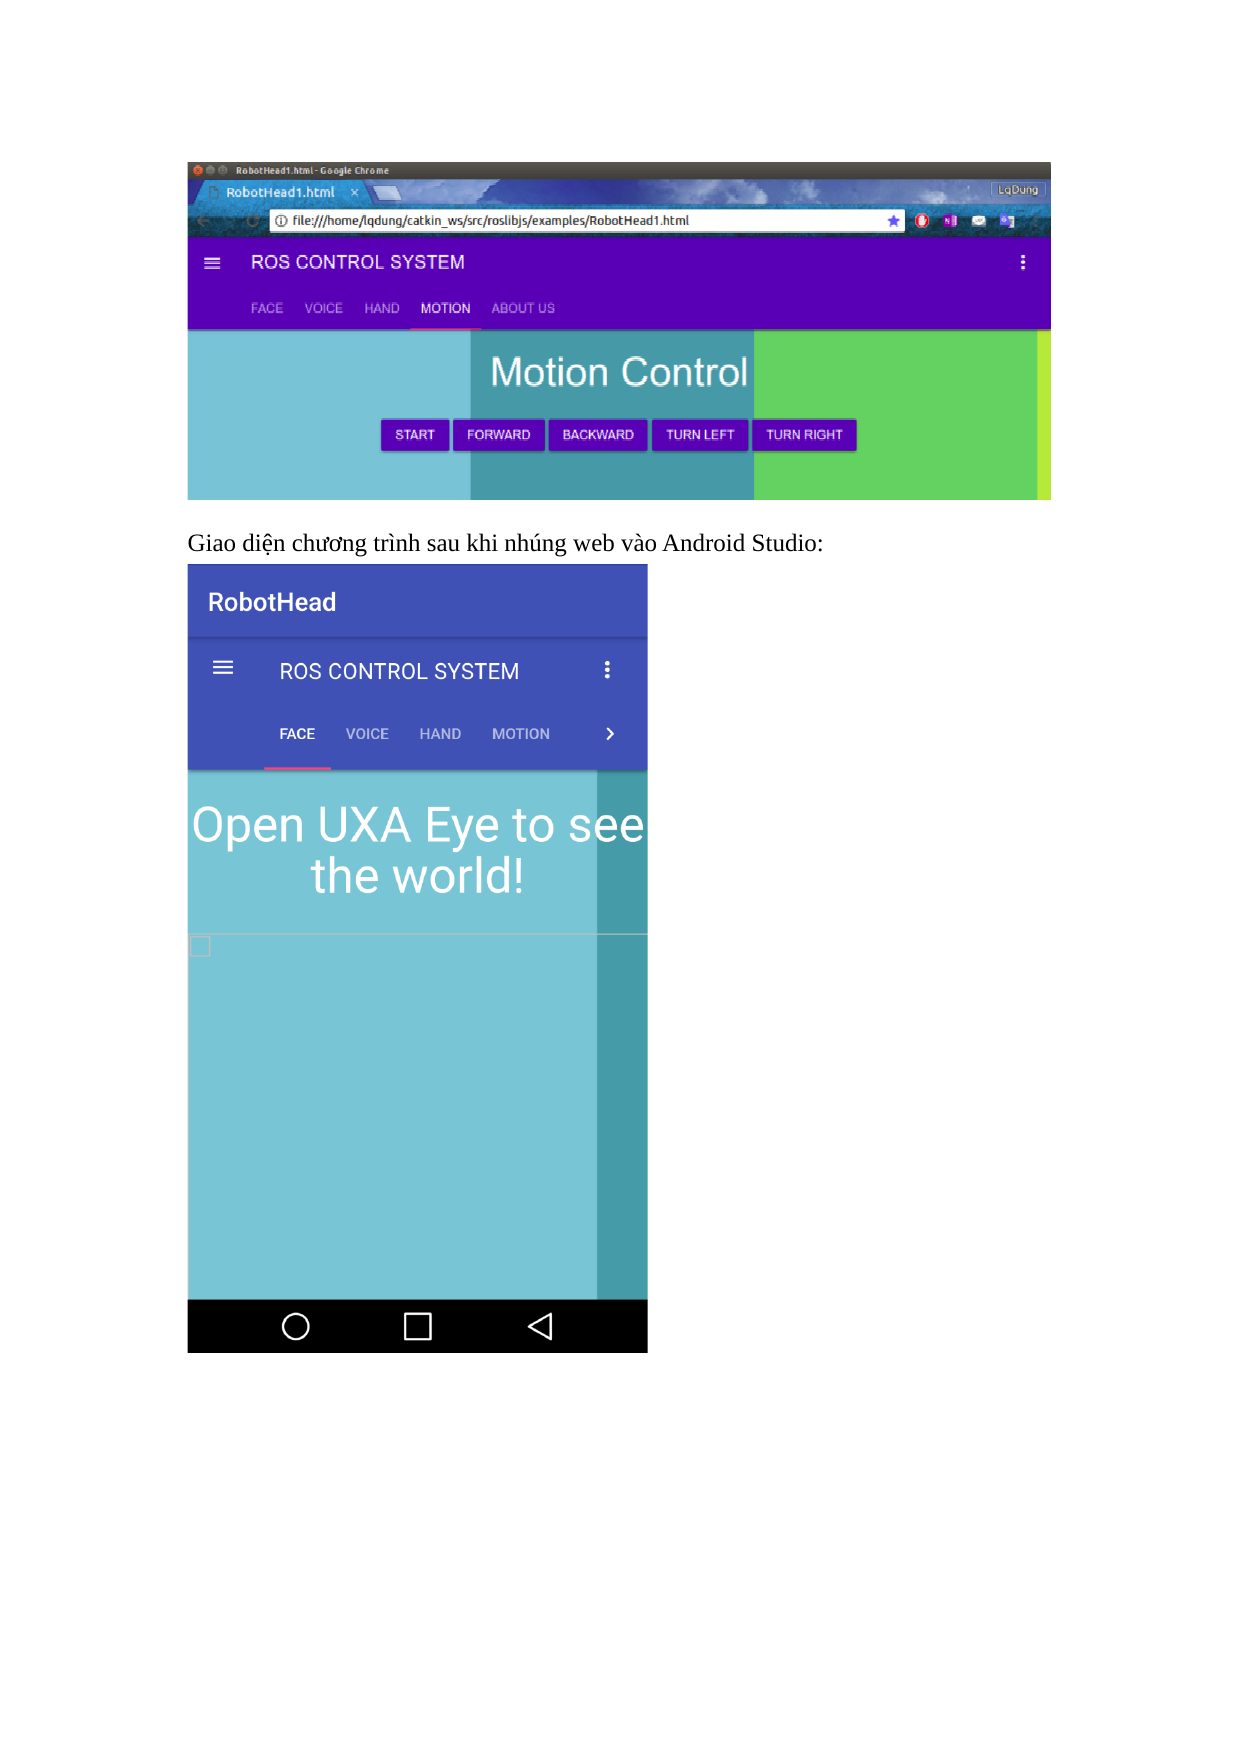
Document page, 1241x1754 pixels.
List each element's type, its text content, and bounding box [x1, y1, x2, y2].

picture [187, 162, 1051, 500]
text Giao diện chương trình sau khi nhúng web vào Android Studio: [187, 526, 1053, 558]
picture [187, 564, 648, 1353]
